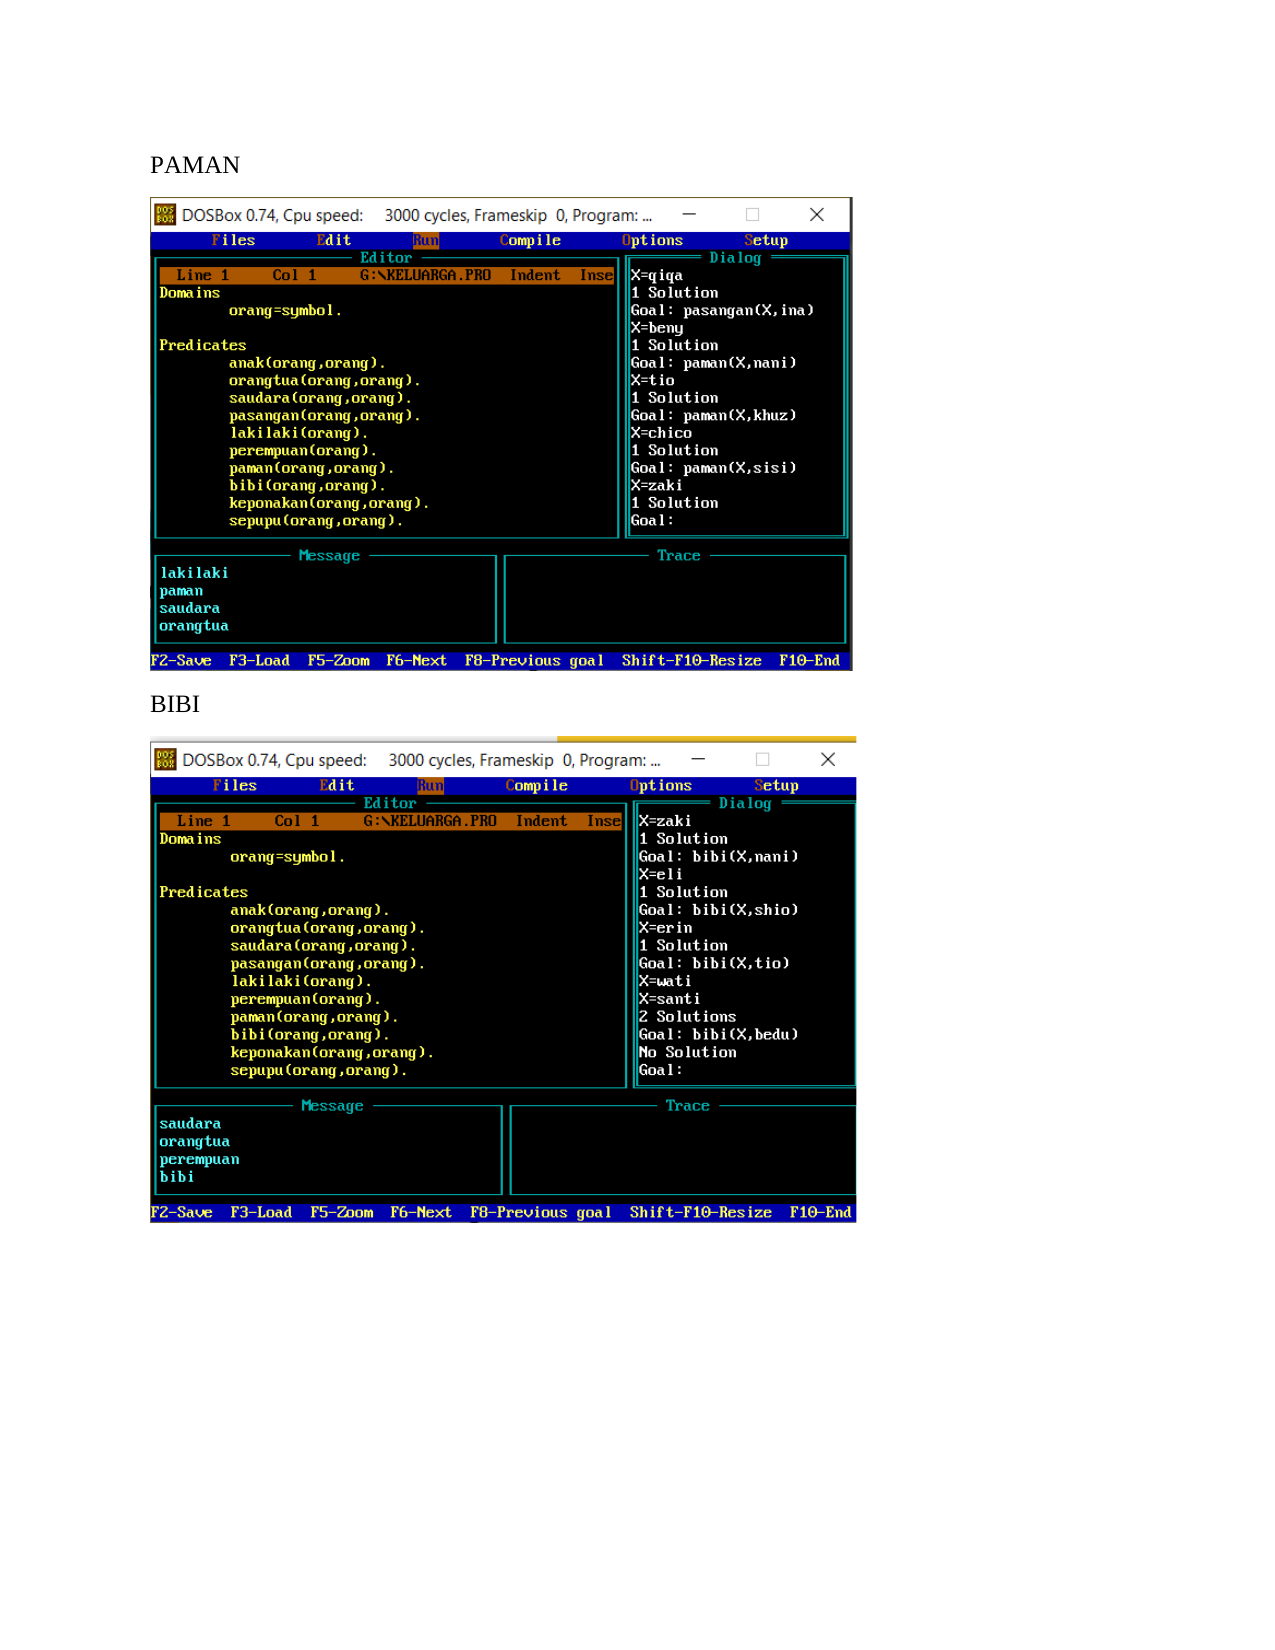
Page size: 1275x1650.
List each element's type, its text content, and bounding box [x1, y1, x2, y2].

picture [150, 197, 853, 671]
text BIBI [150, 689, 1125, 718]
text PAMAN [150, 150, 1125, 179]
picture [150, 736, 857, 1223]
